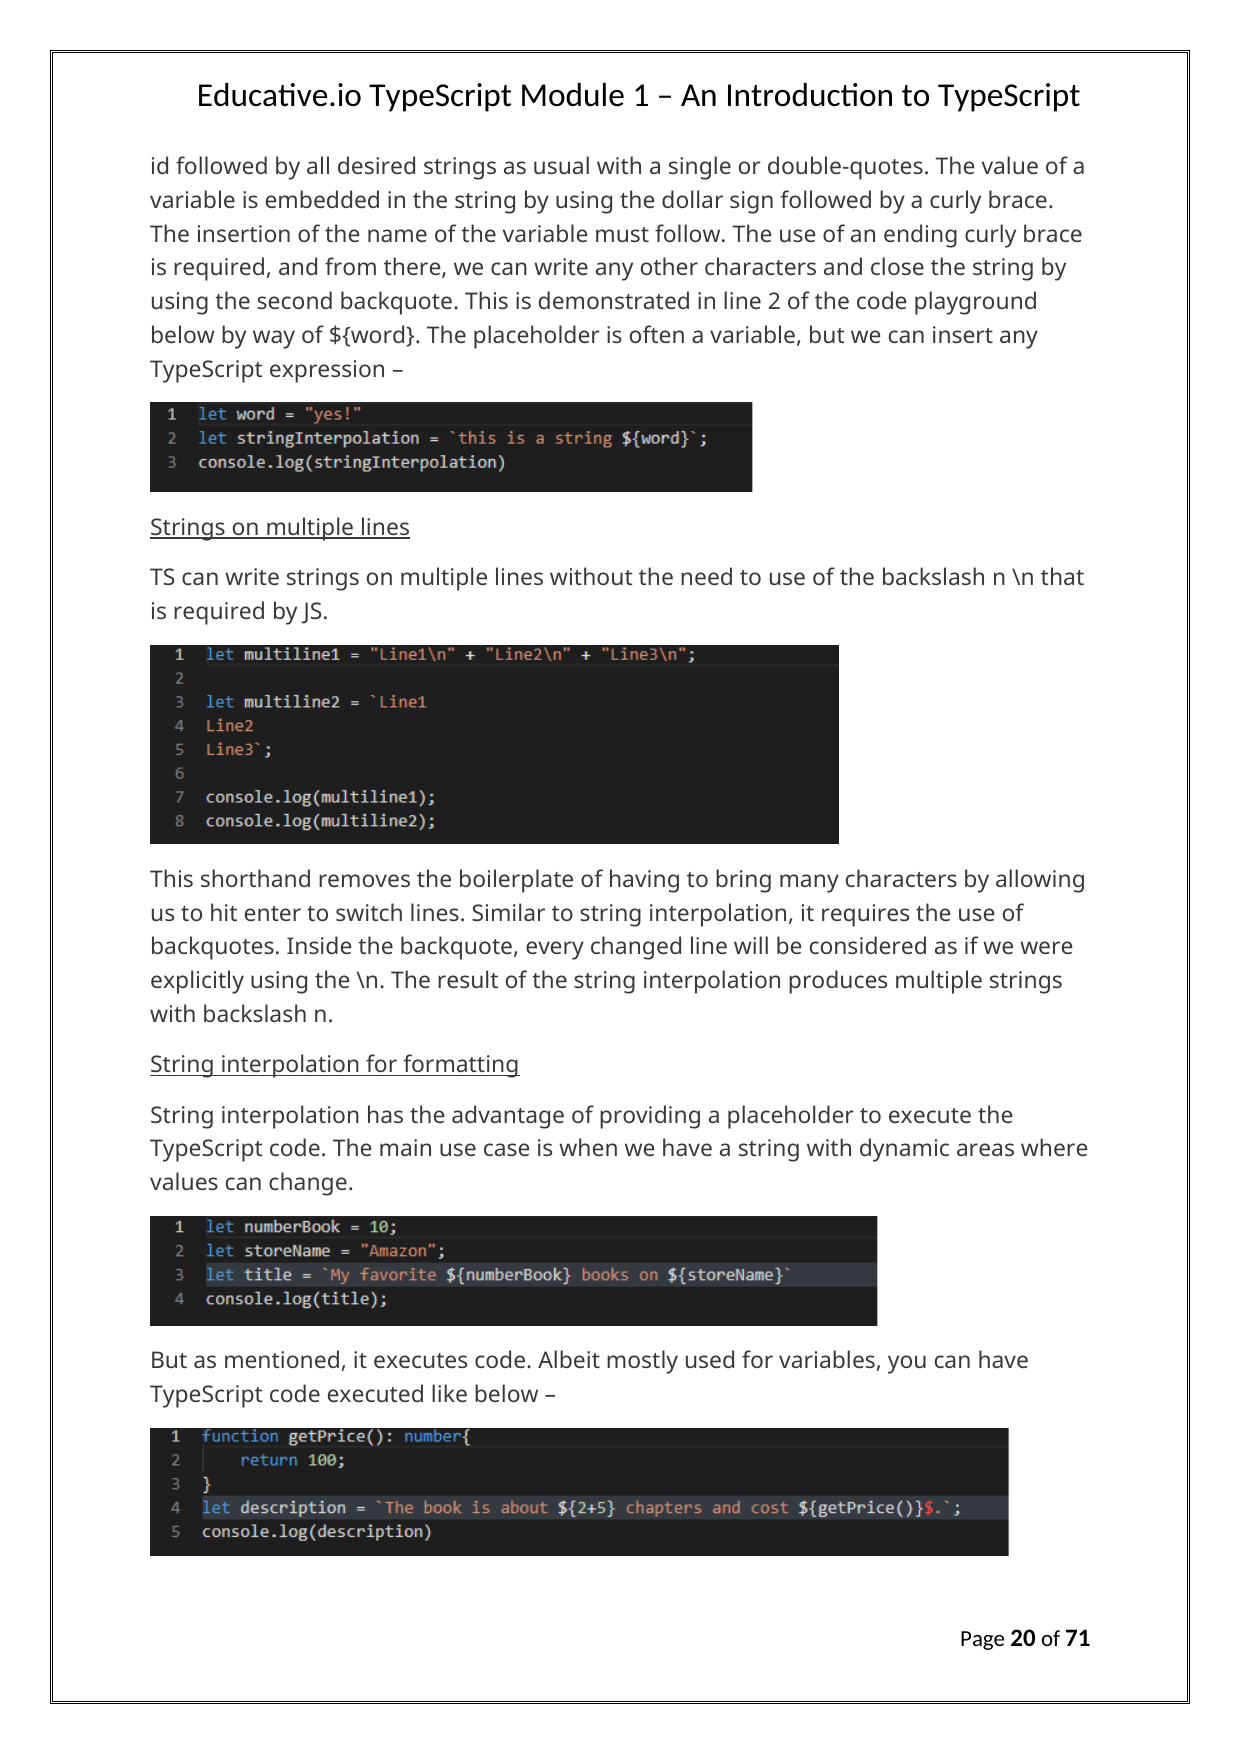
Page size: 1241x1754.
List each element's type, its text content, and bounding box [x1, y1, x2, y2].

text Strings on multiple lines [150, 511, 1090, 542]
picture [150, 645, 839, 844]
picture [150, 1428, 1009, 1556]
text This shorthand removes the boilerplate of having to bring many characters by allowing us to hit enter to switch lines. Similar to string interpolation, it requires the use of backquotes. Inside the backquote, every changed line will be considered as if we were explicitly using the \n. The result of the string interpolation produces multiple strings with backslash n. [150, 863, 1090, 1029]
text String interpolation for formatting [150, 1048, 1090, 1079]
picture [150, 402, 753, 492]
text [150, 150, 1090, 384]
picture [150, 1216, 878, 1326]
text But as mentioned, it executes code. Albeit mostly used for variables, you can have TypeScript code executed like below – [150, 1344, 1090, 1409]
text TS can write strings on multiple lines without the need to use of the backslash n \n that is required by JS. [150, 561, 1090, 626]
text String interpolation has the advantage of providing a placeholder to execute the TypeScript code. The main use case is when we have a string with dynamic areas where values can change. [150, 1098, 1090, 1197]
